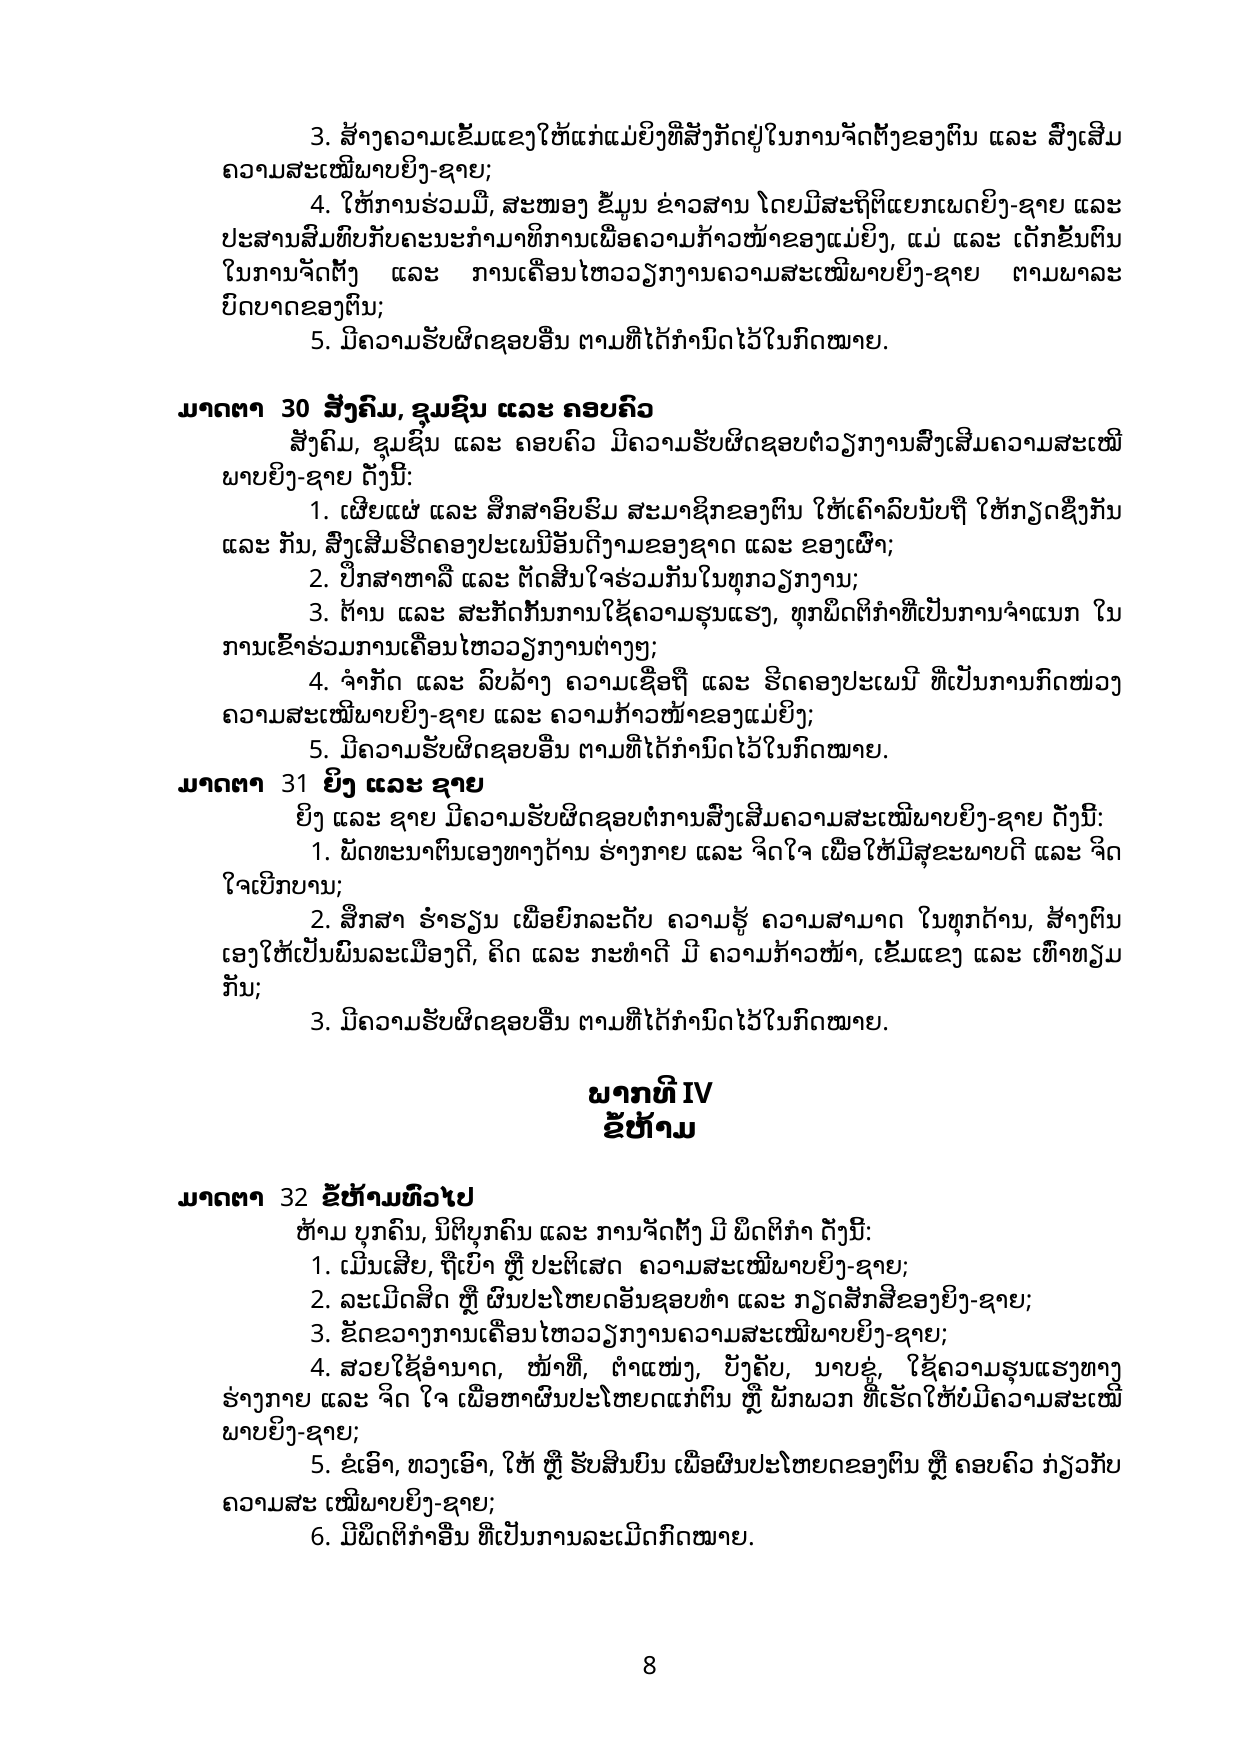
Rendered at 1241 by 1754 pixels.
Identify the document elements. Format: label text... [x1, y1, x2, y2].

list ມີຄວາມຮັບຜິດຊອບອື່ນ ຕາມທີ່ໄດ້ກຳນົດໄວ້ໃນກົດໝາຍ. [222, 1004, 1122, 1038]
text ພາກທີ IV [177, 1072, 1122, 1112]
list ເມີນ​ເສີຍ, ຖື​ເບົາ ຫຼື ປະຕິເສດ ​ ຄວາມສະເໝີພາບຍິງ-ຊາຍ; [222, 1248, 1122, 1282]
list ຂັດຂວາງການເຄື່ອນໄຫວວຽກງານຄວາມສະເໝີພາບຍິງ-ຊາຍ; [222, 1316, 1122, 1350]
list ໃຫ້ການຮ່ວມມື, ສະໜອງ ຂໍ້ມູນ ຂ່າວສານ ໂດຍມີສະຖິຕິແຍກເພດຍິງ-ຊາຍ ແລະ ປະສານສົມທົບກັບຄະນະກຳມາທິການເພື່ອຄວາມກ້າວໜ້າຂອງແມ່ຍິງ, ແມ່ ແລະ ເດັກຂັ້ນຕົນ ໃນການຈັດຕັ້ງ ແລະ ການເຄື່ອນໄຫວວຽກງານຄວາມສະເໝີພາບຍິງ-ຊາຍ ຕາມພາລະບົດບາດຂອງຕົນ; [222, 186, 1122, 322]
list ມີຄວາມຮັບຜິດຊອບອື່ນ ຕາມທີ່ໄດ້ກຳນົດໄວ້ໃນກົດໝາຍ. [222, 322, 1122, 357]
list ມີຄວາມຮັບຜິດຊອບອື່ນ ຕາມທີ່ໄດ້ກຳນົດໄວ້ໃນກົດໝາຍ. [222, 731, 1122, 765]
list ປຶກສາຫາລື ແລະ ຕັດສີນໃຈຮ່ວມກັນໃນທຸກວຽກງານ; [222, 561, 1122, 595]
list ລະເມີດສິດ ຫຼື ຜົນປະໂຫຍດອັນຊອບທຳ ແລະ ກຽດສັກສີຂອງຍິງ-ຊາຍ; [222, 1282, 1122, 1316]
list ສວຍໃຊ້ອຳນາດ, ໜ້າທີ່, ຕຳແໜ່ງ, ບັງຄັບ, ນາບຂູ່, ໃຊ້ຄວາມຮຸນແຮງທາງຮ່າງກາຍ ແລະ ຈິດ ໃຈ ເພື່ອຫາຜົນປະໂຫຍດແກ່ຕົນ ຫຼື ພັກພວກ ທີ່ເຮັດໃຫ້ບໍ່ມີຄວາມ​ສະ​ເໝີ​ພາບ​ຍິງ​-ຊາຍ; [222, 1350, 1122, 1447]
text ຍິງ ແລະ ຊາຍ ມີຄວາມ​ຮັບ​ຜິດ​ຊອບຕໍ່ການສົ່ງເສີມຄວາມສະ​ເ​ໝີ​ພາບ​ຍິງ-ຊາຍ ດັ່ງນີ້: [236, 799, 1122, 833]
list ສຶກ​ສາ ຮໍ່າຮຽນ ເພື່ອ​ຍົກ​ລະດັບ ​ຄວາມ​ຮູ້​ ຄວາມ​ສາມາ​ດ ໃນ​ທຸກ​ດ້ານ, ສ້າງ​ຕົນ​ເອງໃຫ້ເປັນພົົນລະເມືອງດີ, ຄິດ ແລະ ກະທໍາດີ ​ມີ ຄວາມກ້າວໜ້າ, ເຂັ້ມແຂງ ແລະ ເທົ່າ​ທຽມ​ກັນ​; [222, 902, 1122, 1004]
list ພັດ​ທະ​ນາ​ຕົນ​ເອງ​ທາງ​ດ້ານ ຮ່າງ​ກາຍ ແລະ ຈິດ​ໃຈ ເພື່ອ​ໃຫ້​ມີ​ສຸ​ຂະ​ພາບ​ດີ ແລະ ຈິດ​ໃຈ​ເບີກ​ບານ; [222, 833, 1122, 902]
text ມາດຕາ 30 ສັງຄົມ, ຊຸມ​ຊົນ ​ແລະ ຄອບຄົວ [177, 391, 1122, 425]
list ເຜີຍແຜ່ ແລະ ສຶກສາອົບຮົມ ສະມາຊິກ​ຂອງ​ຕົນ ໃຫ້ເຄົາລົບນັບຖື ໃຫ້ກຽດຊຶ່ງ​ກັນ ແລະ ກັນ, ສົ່ງ​ເສີມ​ຮີດຄອງ​ປະ​ເພນີ​ອັນ​ດີງາມ​ຂອງ​ຊາດ ​ແລະ ຂອງ​ເຜົ່າ; [222, 493, 1122, 561]
list ສ້າງຄວາມເຂັ້ມແຂງໃຫ້ແກ່ແມ່ຍິງທີ່ສັງກັດຢູ່ໃນການຈັດຕັ້ງຂອງຕົນ ແລະ ສົ່ງເສີມຄວາມສະເໝີພາບຍິງ-ຊາຍ; [222, 118, 1122, 186]
text ຂໍ້ຫ້າມ [177, 1112, 1122, 1146]
list ​ຈຳ​ກັດ ແລະ ​ລົບ​ລ້າງ ຄວາມເຊື່ອ​ຖື ແລະ ຮີດຄອງປະເພນີ ທີ່ເປັນການກົດໜ່ວງຄວາມສະເໝີພາບຍິງ-ຊາຍ ແລະ ຄວາມກ້າວໜ້າຂອງແມ່ຍິງ; [222, 663, 1122, 731]
text ມາດຕາ 32 ຂໍ້ຫ້າມທົ່ວໄປ [177, 1179, 1122, 1214]
list ຕ້ານ ແລະ ສະກັດກັ້ນການ​ໃຊ້​ຄວາມ​ຮຸນ​ແຮງ, ທຸກພຶດຕິກຳທີ່ເປັນການຈຳແນກ ໃນການເຂົ້າຮ່ວມການເຄື່ອນໄຫວວຽກງານຕ່າງໆ; [222, 595, 1122, 663]
text ມາດຕາ 31 ຍິງ ແລະ ຊາຍ [177, 765, 1122, 799]
text ​ສັງຄົມ, ຊຸມ​ຊົນ ​ແລະ ຄອບຄົວ ມີ​ຄວາມ​ຮັບ​ຜິດ​ຊອບຕໍ່ວຽກງານສົ່ງເສີມຄວາມສະ​ເ​ໝີ​ພາບ​ຍິງ-ຊາຍ ດັ່ງນີ້: [222, 425, 1122, 493]
list ຂໍເອົາ, ທວງເອົາ, ໃຫ້ ຫຼື ຮັບສິນບົນ ເພື່ອຜົນປະໂຫຍດຂອງຕົນ ຫຼື ຄອບຄົວ ກ່ຽວກັບ​ຄວາມ​ສະ​ ເໝີ​ພາບ​ຍິງ​-ຊາຍ; [222, 1447, 1122, 1519]
list ມີພຶດຕິກຳອື່ນ ທີ່ເປັນການລະເມີດກົດໝາຍ. [222, 1519, 1122, 1553]
text ຫ້າມ ບຸກຄົນ, ນິຕິບຸກຄົນ ແລະ ການຈັດຕັ້ງ ມີ ພຶດຕິກຳ ດັ່ງນີ້: [250, 1214, 1122, 1248]
